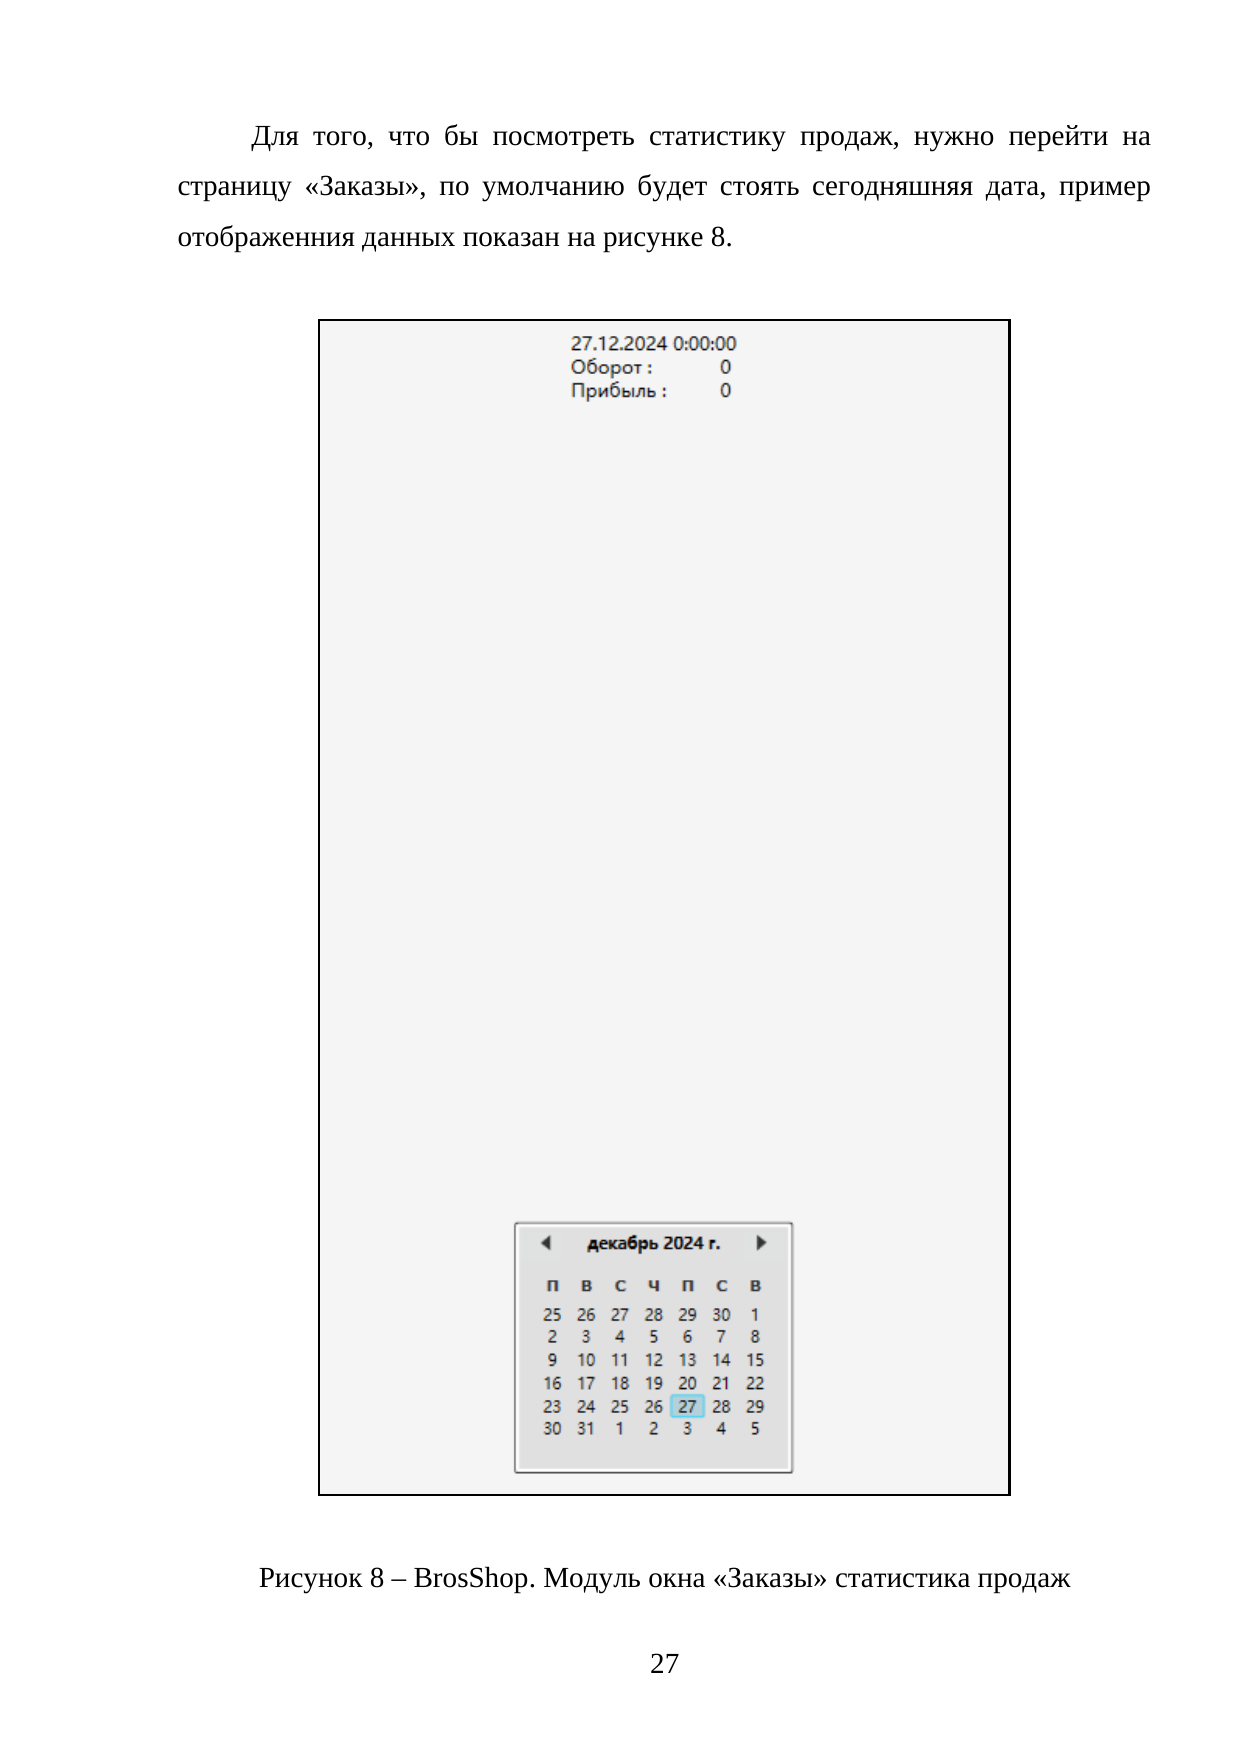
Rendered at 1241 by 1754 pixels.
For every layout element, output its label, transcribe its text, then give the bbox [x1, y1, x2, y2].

text Для того, что бы посмотреть статистику продаж, нужно перейти на страницу «Заказы», по умолчанию будет стоять сегодняшняя дата, пример отображенния данных показан на рисунке 8. [177, 118, 1152, 252]
picture [320, 321, 1008, 1494]
text Рисунок 8 – BrosShop. Модуль окна «Заказы» статистика продаж [177, 1561, 1152, 1594]
